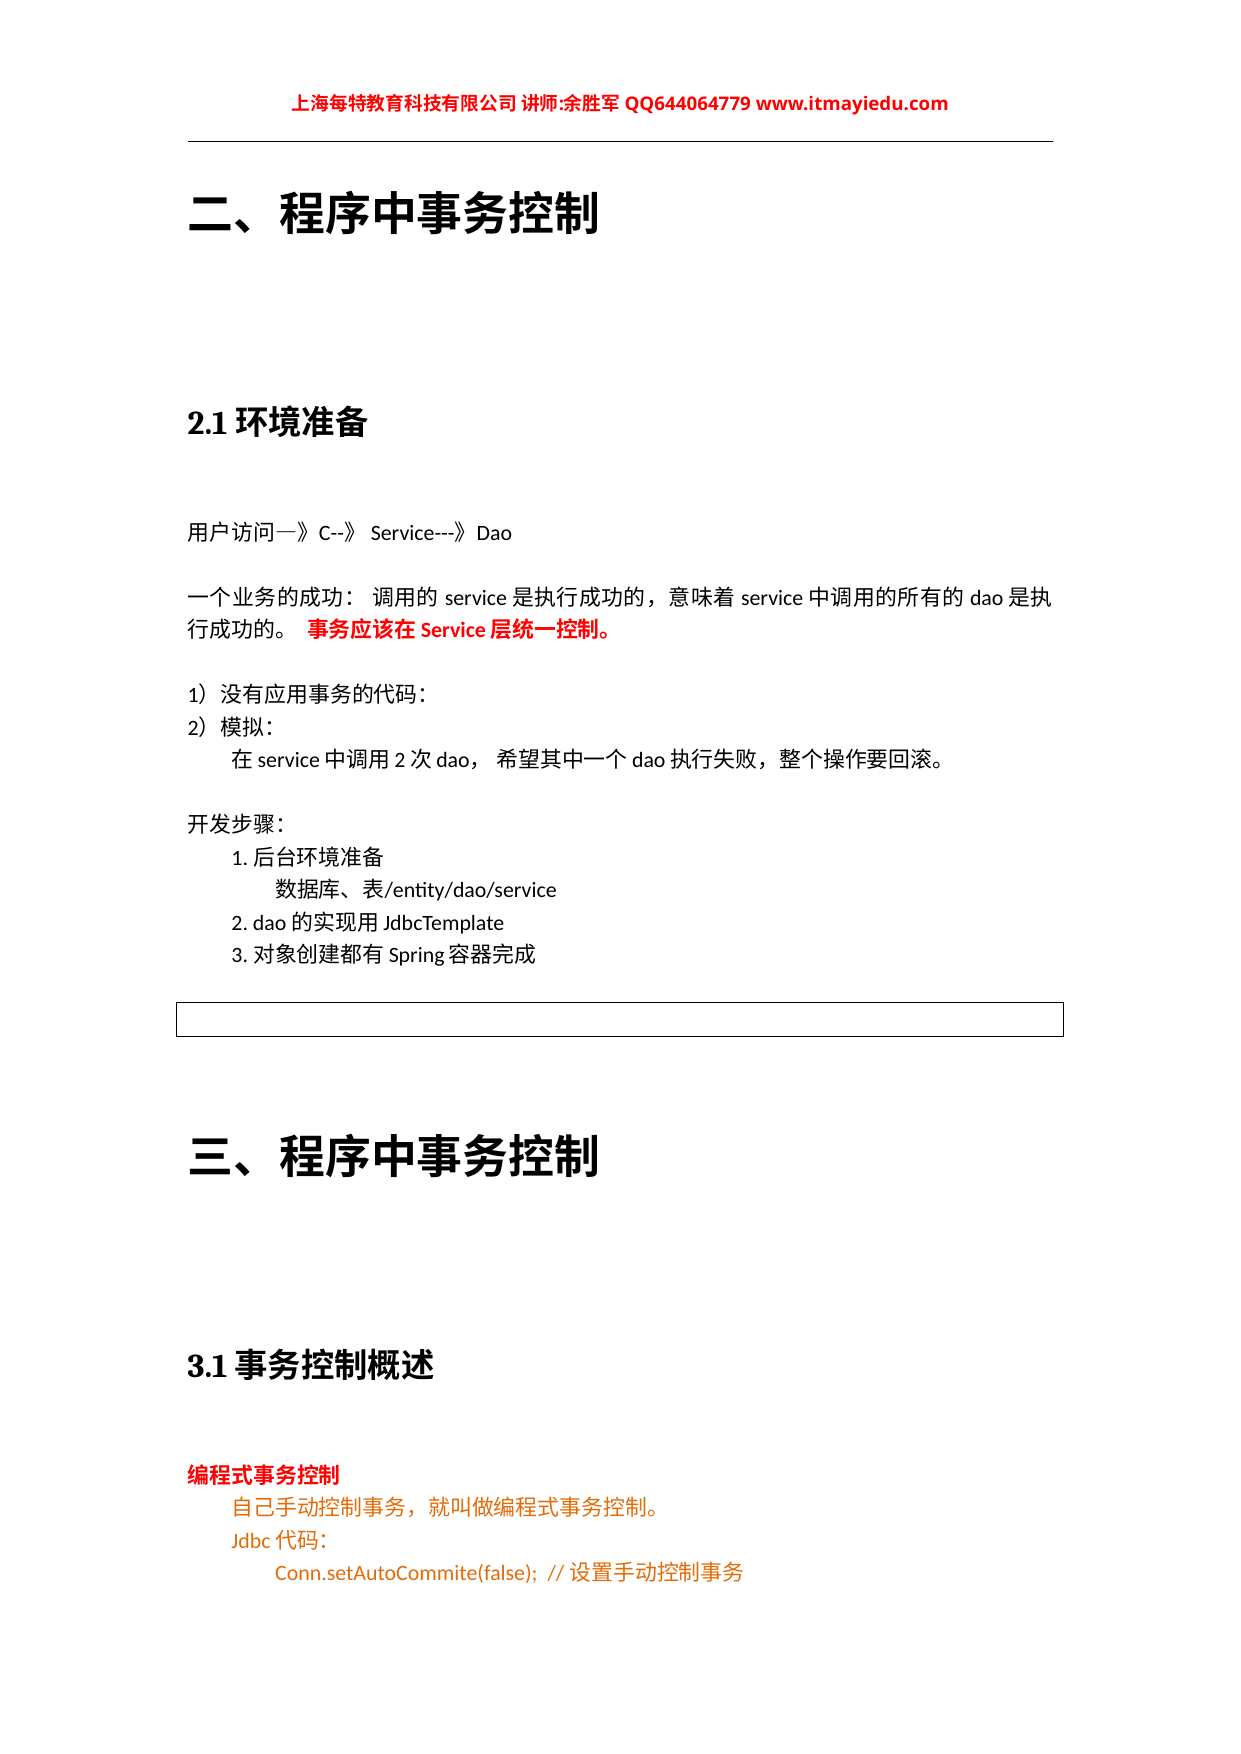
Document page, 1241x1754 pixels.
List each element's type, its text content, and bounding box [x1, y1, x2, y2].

table_header [177, 1003, 1063, 1036]
text 一个业务的成功： 调用的service是执行成功的，意味着service中调用的所有的dao是执行成功的。 事务应该在Service层统一控制。 [187, 579, 1053, 644]
subtitle 二、程序中事务控制 [187, 162, 1053, 259]
text 1）没有应用事务的代码： [187, 677, 1053, 709]
subtitle 三、程序中事务控制 [187, 1104, 1053, 1202]
text Jdbc代码： [187, 1522, 1053, 1555]
text 2. dao 的实现用JdbcTemplate [187, 904, 1053, 937]
text 1. 后台环境准备 [187, 839, 1053, 872]
subtitle 3.1事务控制概述 [187, 1330, 1053, 1395]
text 在service中调用2次dao， 希望其中一个dao执行失败，整个操作要回滚。 [187, 742, 1053, 774]
text 编程式事务控制 [187, 1457, 1053, 1490]
text 3. 对象创建都有Spring容器完成 [187, 937, 1053, 969]
text 2）模拟： [187, 709, 1053, 742]
text 开发步骤： [187, 807, 1053, 839]
subtitle 2.1 环境准备 [187, 387, 1053, 452]
text 用户访问—》C--》 Service---》Dao [187, 514, 1053, 547]
text Conn.setAutoCommite(false); // 设置手动控制事务 [187, 1555, 1053, 1587]
text 数据库、表/entity/dao/service [231, 872, 1053, 904]
text 自己手动控制事务，就叫做编程式事务控制。 [187, 1490, 1053, 1522]
